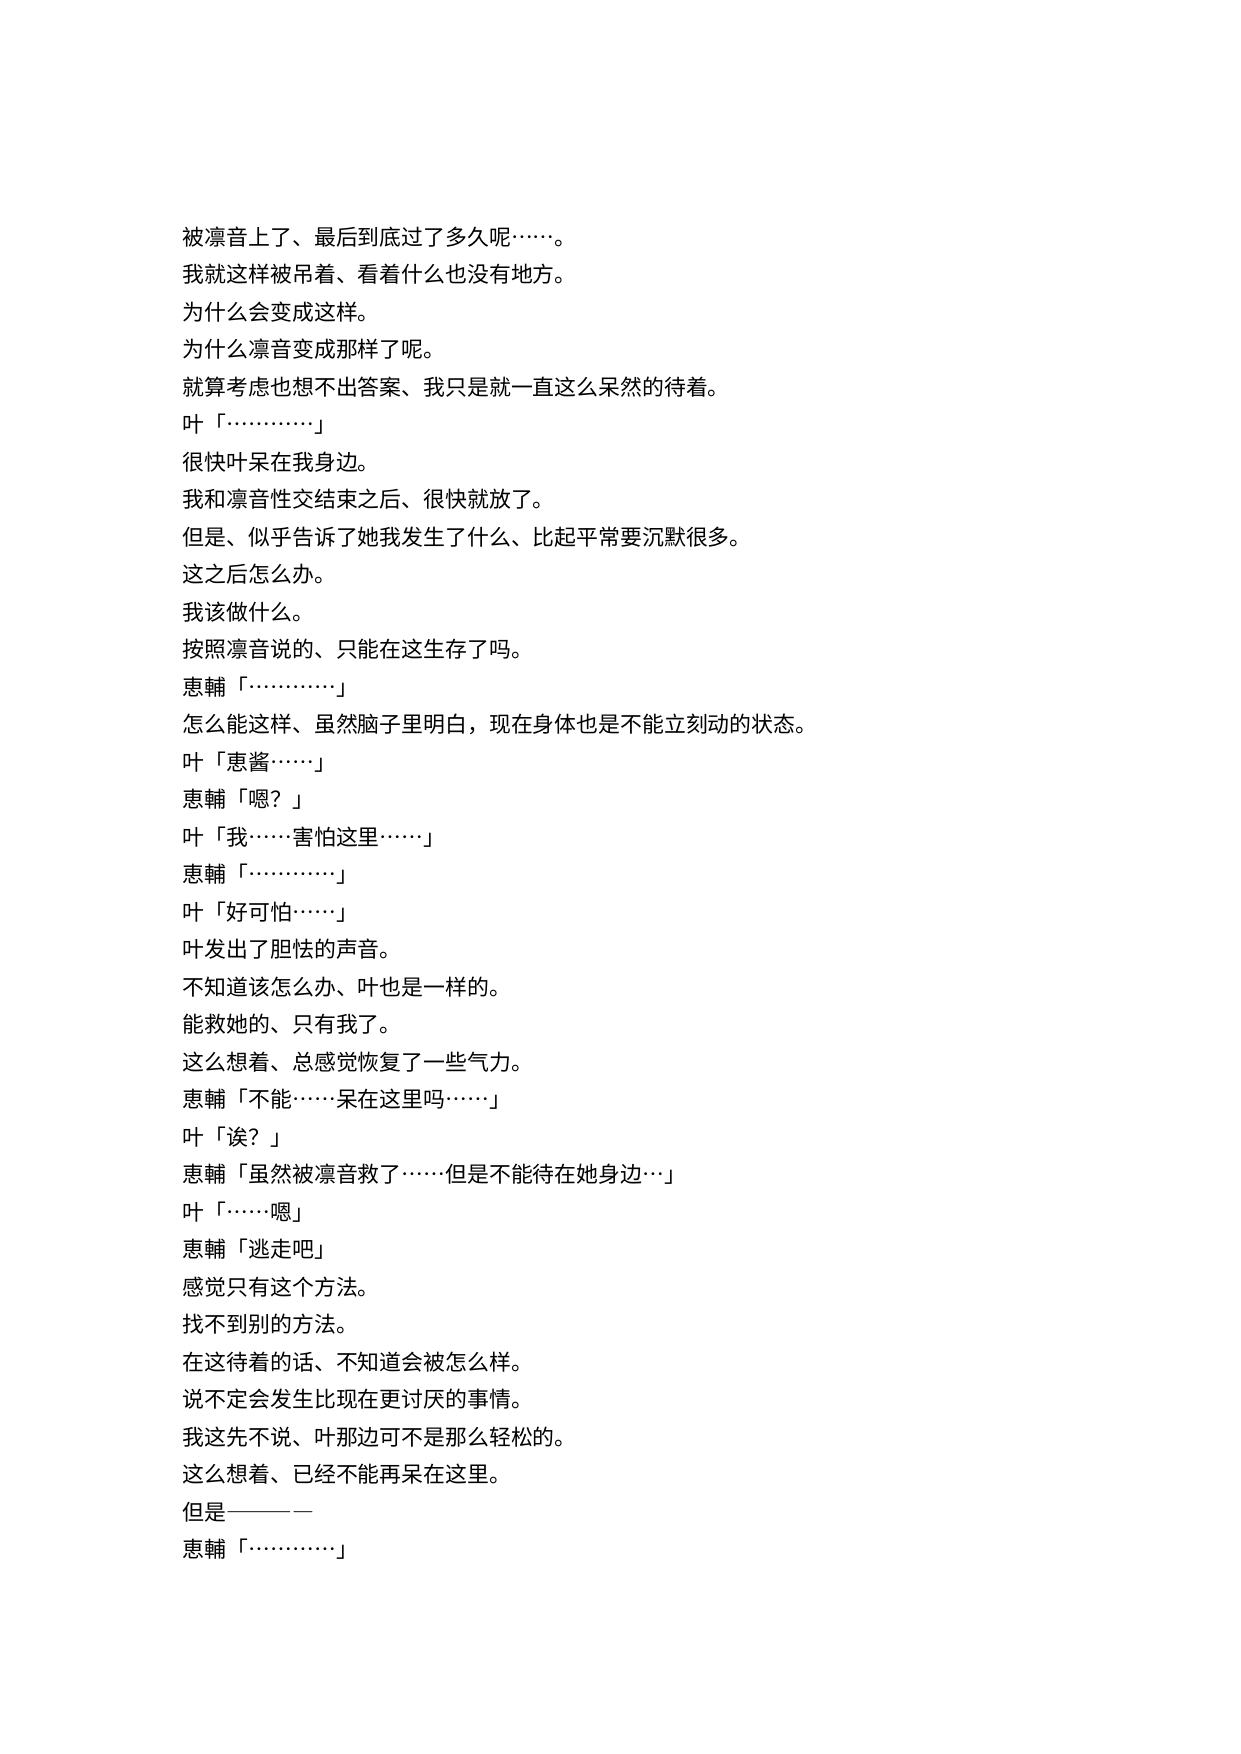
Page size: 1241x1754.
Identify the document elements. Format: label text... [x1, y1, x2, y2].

text 不知道该怎么办、叶也是一样的。 [183, 967, 1058, 1004]
text 在这待着的话、不知道会被怎么样。 [183, 1342, 1058, 1379]
text 我就这样被吊着、看着什么也没有地方。 [183, 254, 1058, 292]
text 恵輔「…………」 [183, 667, 1058, 704]
text 很快叶呆在我身边。 [183, 442, 1058, 479]
text 恵輔「不能……呆在这里吗……」 [183, 1079, 1058, 1117]
text 为什么凛音变成那样了呢。 [183, 329, 1058, 367]
text 为什么会变成这样。 [183, 292, 1058, 329]
text 能救她的、只有我了。 [183, 1004, 1058, 1042]
text 叶「恵酱……」 [183, 742, 1058, 779]
text 恵輔「嗯？」 [183, 779, 1058, 817]
text 但是、似乎告诉了她我发生了什么、比起平常要沉默很多。 [183, 517, 1058, 554]
text 恵輔「逃走吧」 [183, 1229, 1058, 1267]
text 叶「我……害怕这里……」 [183, 817, 1058, 854]
text 叶「…………」 [183, 404, 1058, 442]
text 被凛音上了、最后到底过了多久呢……。 [183, 217, 1058, 254]
text 但是―――― [183, 1492, 1058, 1529]
text 找不到别的方法。 [183, 1304, 1058, 1342]
text 说不定会发生比现在更讨厌的事情。 [183, 1379, 1058, 1417]
text 按照凛音说的、只能在这生存了吗。 [183, 629, 1058, 667]
text 就算考虑也想不出答案、我只是就一直这么呆然的待着。 [183, 367, 1058, 404]
text 恵輔「…………」 [183, 1529, 1058, 1567]
text 我该做什么。 [183, 592, 1058, 629]
text 这么想着、总感觉恢复了一些气力。 [183, 1042, 1058, 1079]
text 这么想着、已经不能再呆在这里。 [183, 1454, 1058, 1492]
text 我和凛音性交结束之后、很快就放了。 [183, 479, 1058, 517]
text 叶「好可怕……」 [183, 892, 1058, 929]
text 我这先不说、叶那边可不是那么轻松的。 [183, 1417, 1058, 1454]
text 叶「诶？」 [183, 1117, 1058, 1154]
text 叶发出了胆怯的声音。 [183, 929, 1058, 967]
text 这之后怎么办。 [183, 554, 1058, 592]
text 恵輔「虽然被凛音救了……但是不能待在她身边…」 [183, 1154, 1058, 1192]
text 恵輔「…………」 [183, 854, 1058, 892]
text 叶「……嗯」 [183, 1192, 1058, 1229]
text 怎么能这样、虽然脑子里明白，现在身体也是不能立刻动的状态。 [183, 704, 1058, 742]
text 感觉只有这个方法。 [183, 1267, 1058, 1304]
